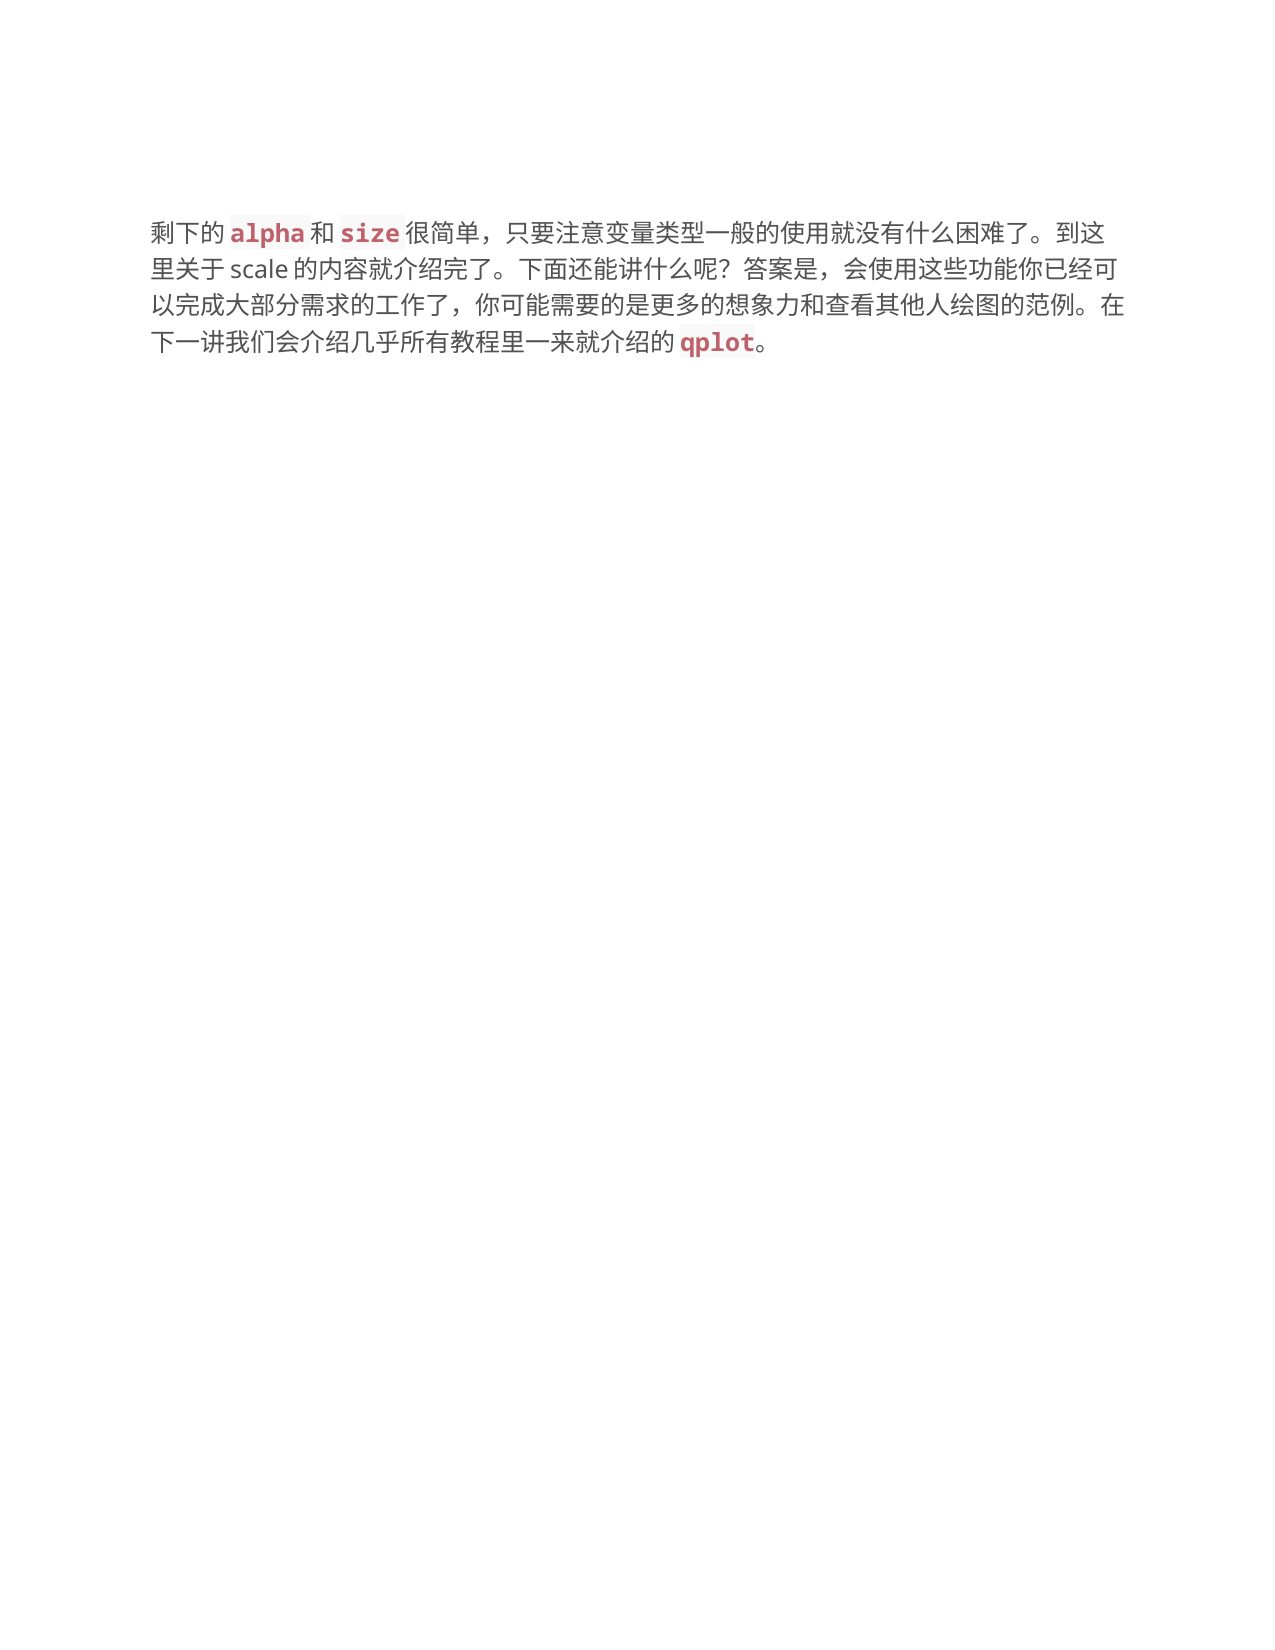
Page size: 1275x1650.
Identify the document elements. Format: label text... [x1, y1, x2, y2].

text 剩下的alpha和size很简单，只要注意变量类型一般的使用就没有什么困难了。到这里关于scale的内容就介绍完了。下面还能讲什么呢？答案是，会使用这些功能你已经可以完成大部分需求的工作了，你可能需要的是更多的想象力和查看其他人绘图的范例。在下一讲我们会介绍几乎所有教程里一来就介绍的qplot。 [150, 213, 1125, 358]
